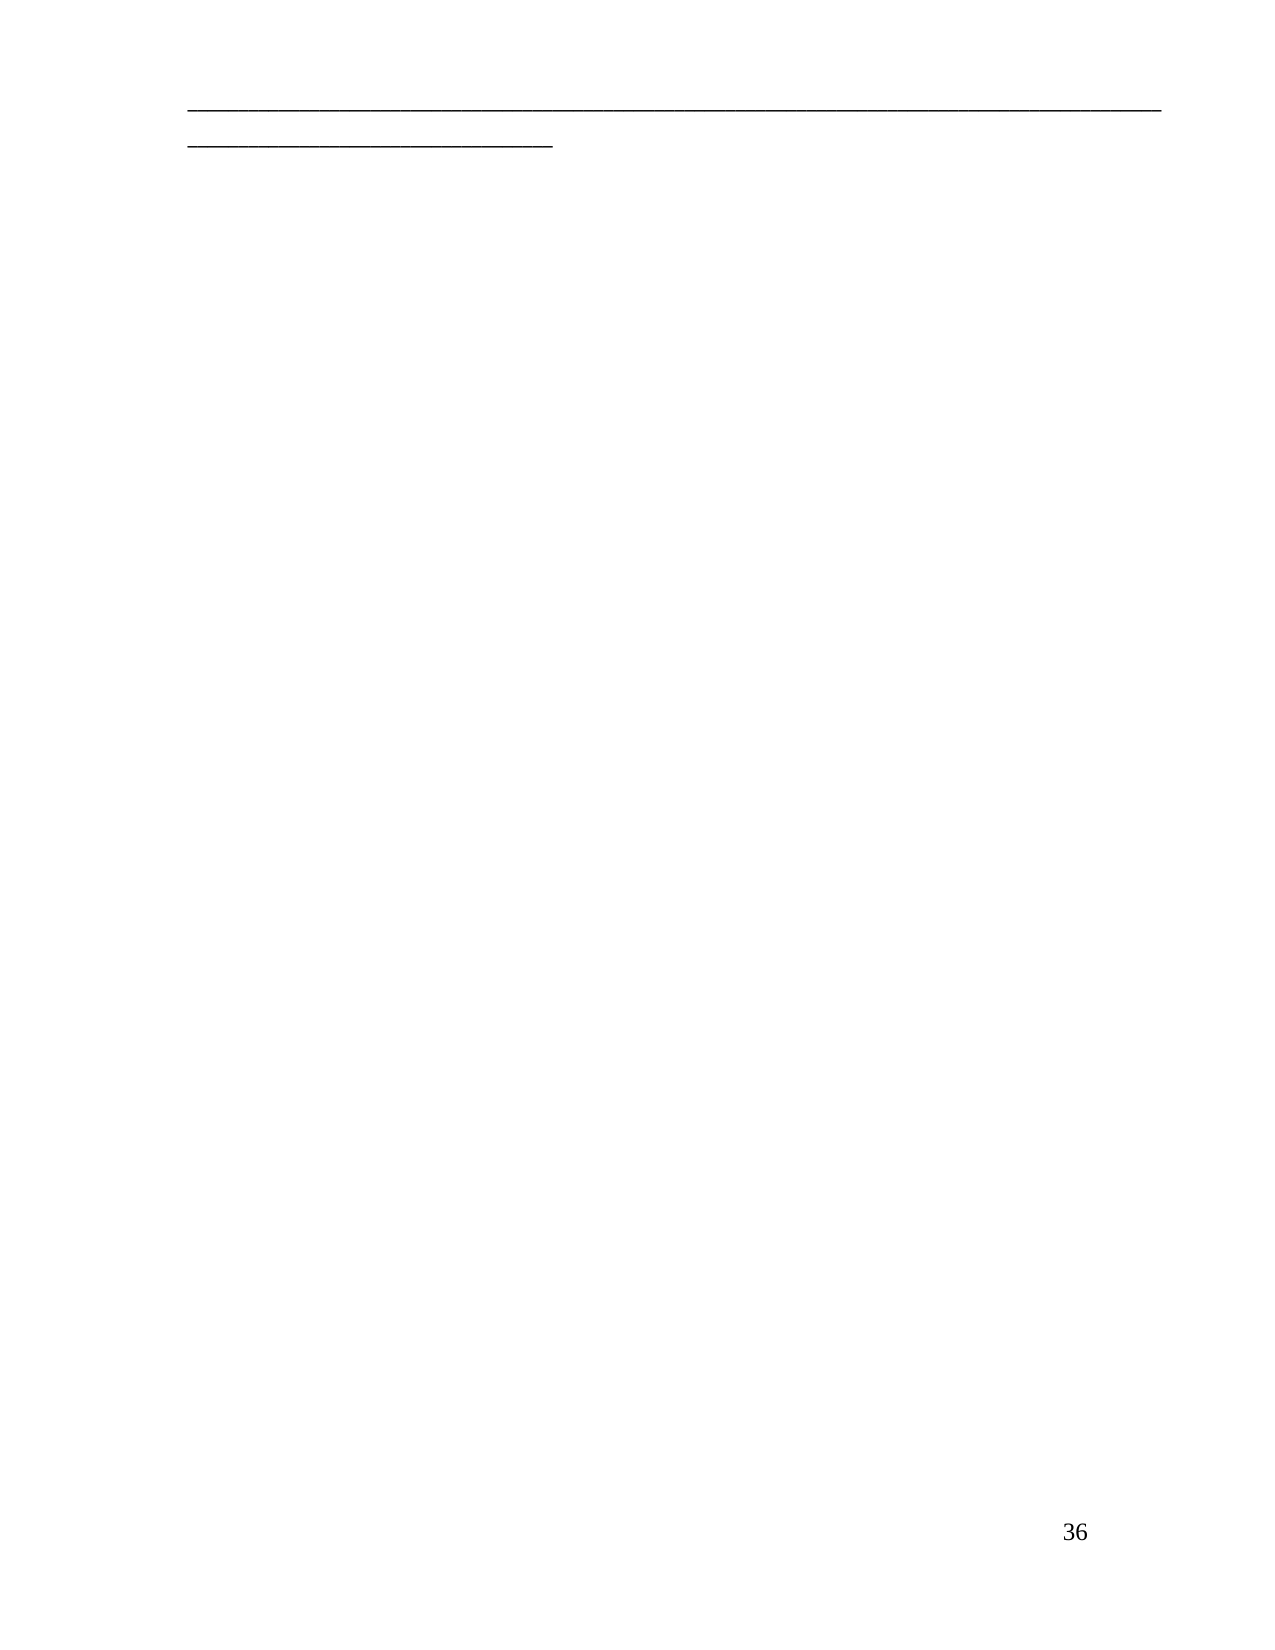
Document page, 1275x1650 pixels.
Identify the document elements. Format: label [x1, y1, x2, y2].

text [187, 84, 1172, 152]
